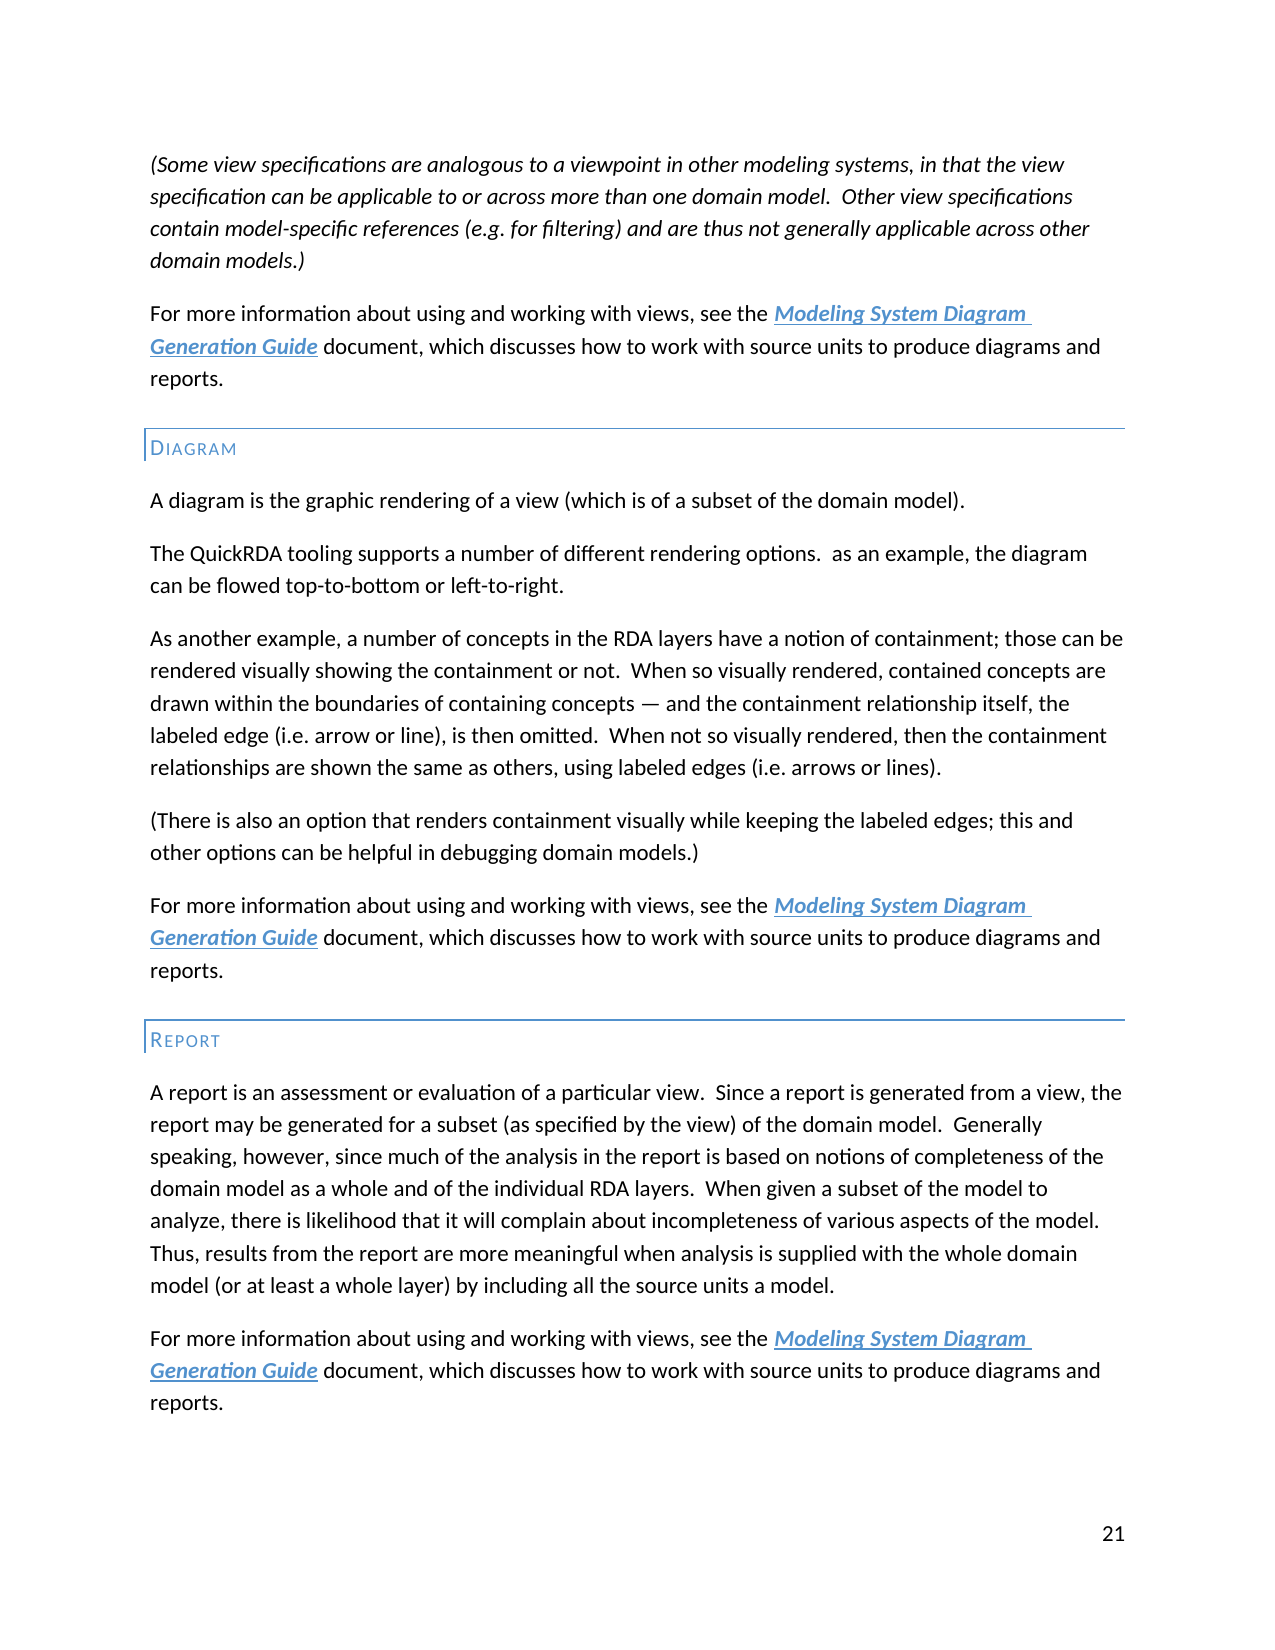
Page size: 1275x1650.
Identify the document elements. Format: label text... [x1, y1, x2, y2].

subtitle Diagram [146, 429, 1125, 461]
text (Some view specifications are analogous to a viewpoint in other modeling systems, in that the view specification can be applicable to or across more than one domain model. Other view specifications contain model-specific references (e.g. for filtering) and are thus not generally applicable across other domain models.) [150, 150, 1125, 274]
text For more information about using and working with views, see the Modeling System Diagram Generation Guide document, which discusses how to work with source units to produce diagrams and reports. [150, 1324, 1125, 1416]
text A diagram is the graphic rendering of a view (which is of a subset of the domain model). [150, 486, 1125, 514]
text A report is an assessment or evaluation of a particular view. Since a report is generated from a view, the report may be generated for a subset (as specified by the view) of the domain model. Generally speaking, however, since much of the analysis in the report is based on notions of completeness of the domain model as a whole and of the individual RDA layers. When given a subset of the model to analyze, there is likelihood that it will complain about incompleteness of various aspects of the model. Thus, results from the report are more meaningful when analysis is supplied with the whole domain model (or at least a whole layer) by including all the source units a model. [150, 1078, 1125, 1299]
text For more information about using and working with views, see the Modeling System Diagram Generation Guide document, which discusses how to work with source units to produce diagrams and reports. [150, 299, 1125, 392]
subtitle Report [146, 1021, 1125, 1053]
text (There is also an option that renders containment visually while keeping the labeled edges; this and other options can be helpful in debugging domain models.) [150, 806, 1125, 866]
text As another example, a number of concepts in the RDA layers have a notion of containment; those can be rendered visually showing the containment or not. When so visually rendered, contained concepts are drawn within the boundaries of containing concepts — and the containment relationship itself, the labeled edge (i.e. arrow or line), is then omitted. When not so visually rendered, then the containment relationships are shown the same as others, using labeled edges (i.e. arrows or lines). [150, 624, 1125, 781]
text For more information about using and working with views, see the Modeling System Diagram Generation Guide document, which discusses how to work with source units to produce diagrams and reports. [150, 891, 1125, 984]
text The QuickRDA tooling supports a number of different rendering options. as an example, the diagram can be flowed top-to-bottom or left-to-right. [150, 539, 1125, 599]
